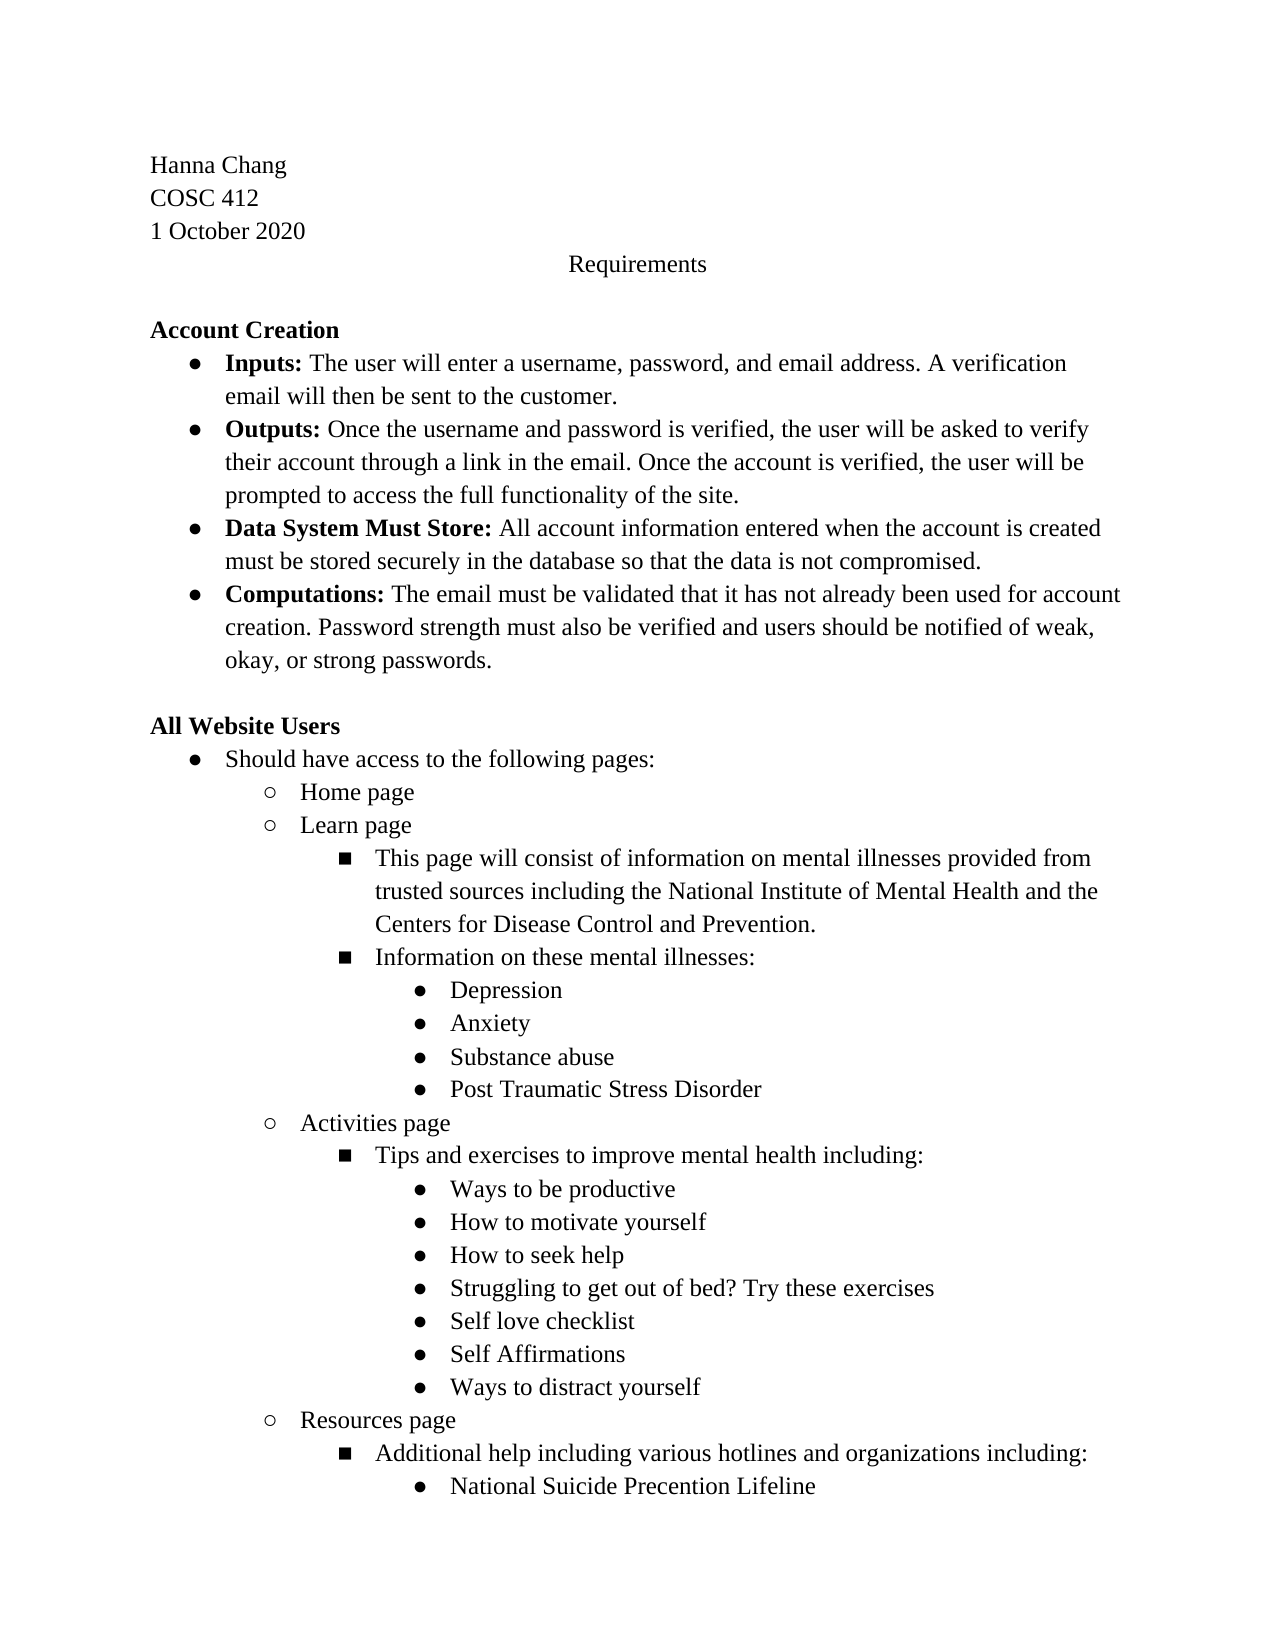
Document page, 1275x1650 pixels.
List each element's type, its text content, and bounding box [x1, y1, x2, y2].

list Substance abuse [412, 1042, 1125, 1070]
text COSC 412 [150, 183, 1125, 212]
list Learn page [262, 810, 1125, 839]
text Account Creation [150, 315, 1125, 344]
list Information on these mental illnesses: [337, 942, 1125, 971]
text All Website Users [150, 711, 1125, 740]
list Tips and exercises to improve mental health including: [337, 1141, 1125, 1169]
list Depression [412, 976, 1125, 1004]
list Activities page [262, 1108, 1125, 1136]
list Data System Must Store: All account information entered when the account is created must be stored securely in the database so that the data is not compromised. [187, 513, 1125, 575]
list Self love checklist [412, 1306, 1125, 1334]
text Requirements [150, 249, 1125, 278]
list Additional help including various hotlines and organizations including: [337, 1438, 1125, 1467]
list How to motivate yourself [412, 1207, 1125, 1235]
list Resources page [262, 1405, 1125, 1433]
list Inputs: The user will enter a username, password, and email address. A verification email will then be sent to the customer. [187, 348, 1125, 410]
list Home page [262, 777, 1125, 806]
list Ways to distract yourself [412, 1372, 1125, 1401]
list Struggling to get out of bed? Try these exercises [412, 1273, 1125, 1301]
list Ways to be productive [412, 1174, 1125, 1202]
list National Suicide Precention Lifeline [412, 1471, 1125, 1499]
list Computations: The email must be validated that it has not already been used for account creation. Password strength must also be verified and users should be notified of weak, okay, or strong passwords. [187, 579, 1125, 674]
list Should have access to the following pages: [187, 744, 1125, 773]
text Hanna Chang [150, 150, 1125, 179]
text 1 October 2020 [150, 216, 1125, 245]
list Post Traumatic Stress Disorder [412, 1074, 1125, 1103]
list Outputs: Once the username and password is verified, the user will be asked to verify their account through a link in the email. Once the account is verified, the user will be prompted to access the full functionality of the site. [187, 414, 1125, 509]
list Anxiety [412, 1008, 1125, 1037]
list How to seek help [412, 1240, 1125, 1268]
list This page will consist of information on mental illnesses provided from trusted sources including the National Institute of Mental Health and the Centers for Disease Control and Prevention. [337, 843, 1125, 938]
list Self Affirmations [412, 1339, 1125, 1367]
